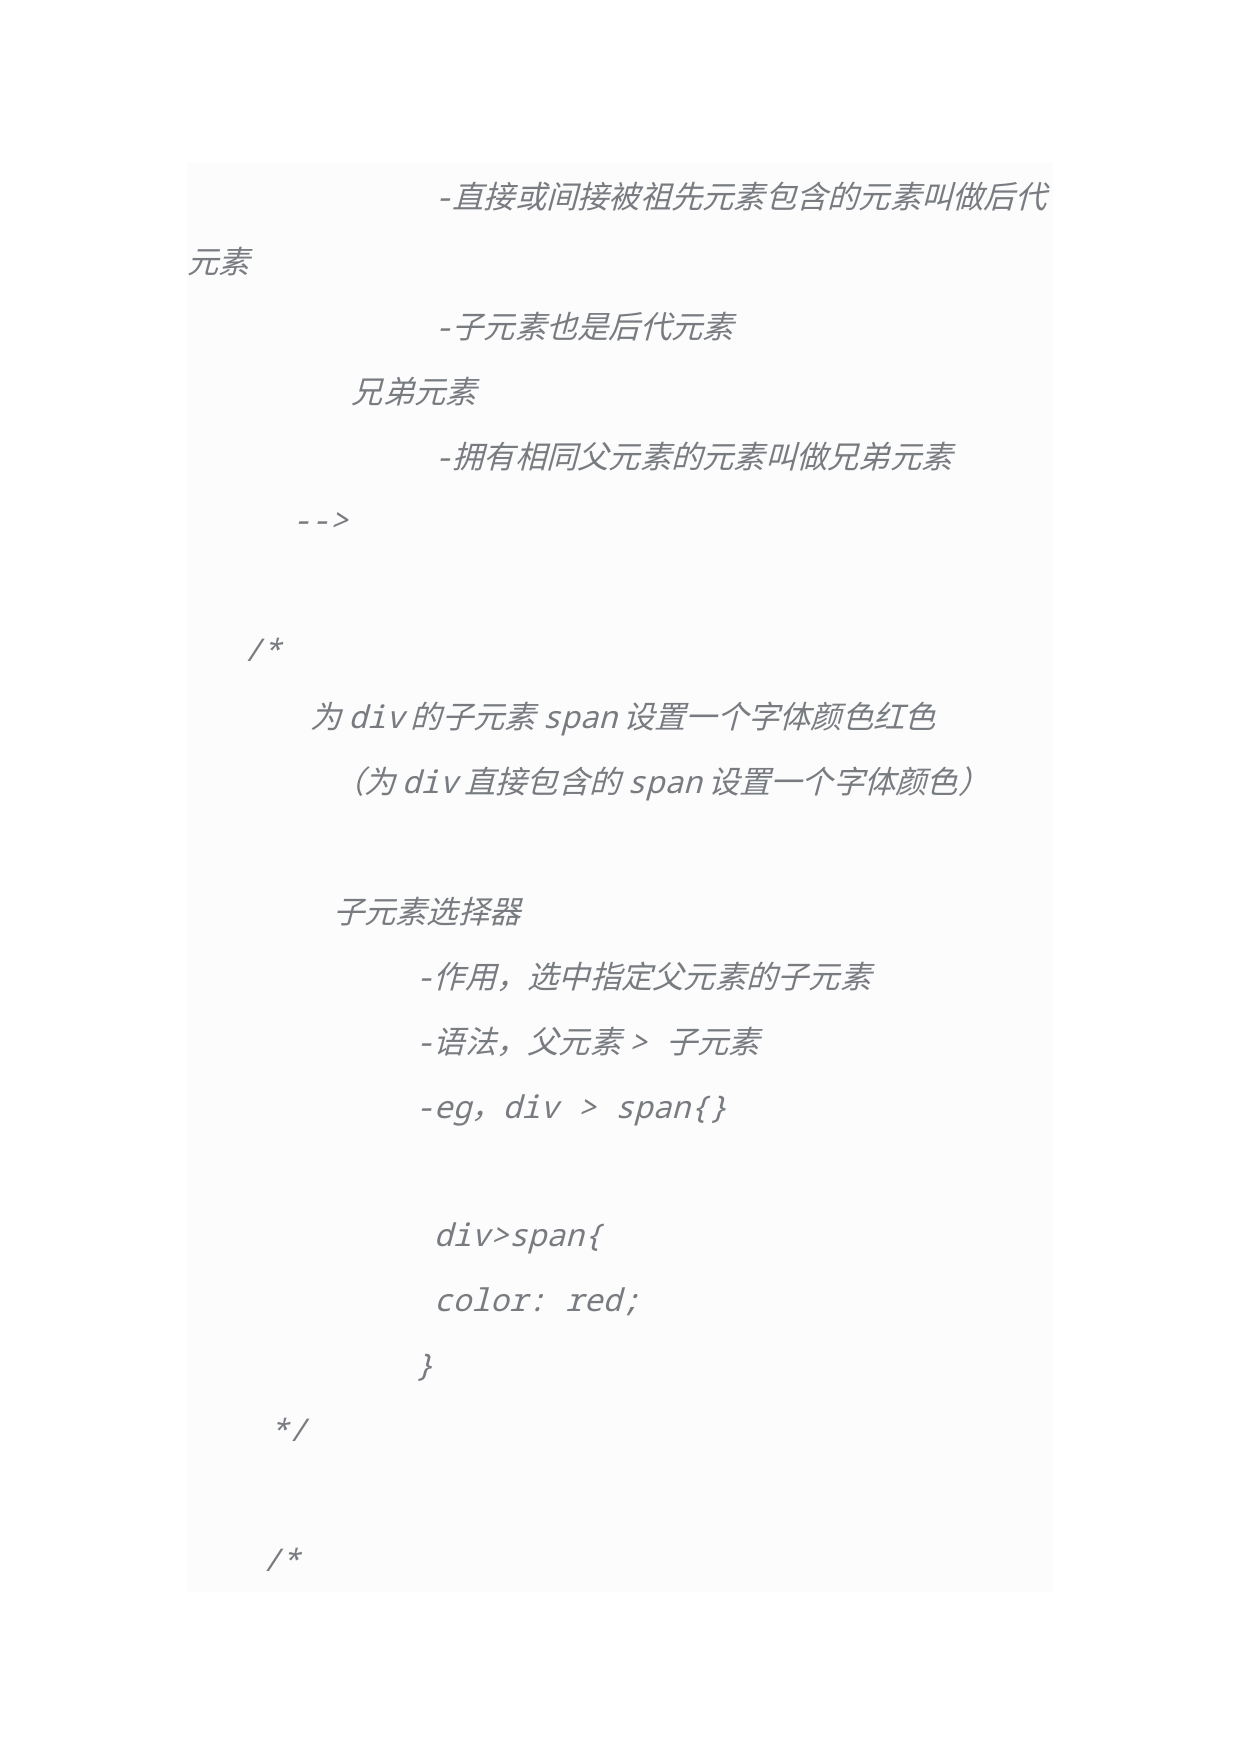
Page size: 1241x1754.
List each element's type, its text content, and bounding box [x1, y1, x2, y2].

text /* [187, 1527, 1053, 1592]
text */ [187, 1397, 1053, 1462]
text --> [187, 487, 1053, 552]
text 兄弟元素 [187, 357, 1053, 422]
text 为div的子元素span设置一个字体颜色红色 [187, 682, 1053, 747]
text div>span{ [187, 1202, 1053, 1267]
text -作用，选中指定父元素的子元素 [187, 942, 1053, 1007]
text /* [187, 617, 1053, 682]
text 子元素选择器 [187, 877, 1053, 942]
text -语法，父元素 > 子元素 [187, 1007, 1053, 1072]
text -拥有相同父元素的元素叫做兄弟元素 [187, 422, 1053, 487]
text -eg，div > span{} [187, 1072, 1053, 1137]
text } [187, 1332, 1053, 1397]
text color: red; [187, 1267, 1053, 1332]
text （为div直接包含的span设置一个字体颜色） [187, 747, 1053, 812]
text -子元素也是后代元素 [187, 292, 1053, 357]
text -直接或间接被祖先元素包含的元素叫做后代元素 [187, 162, 1053, 292]
